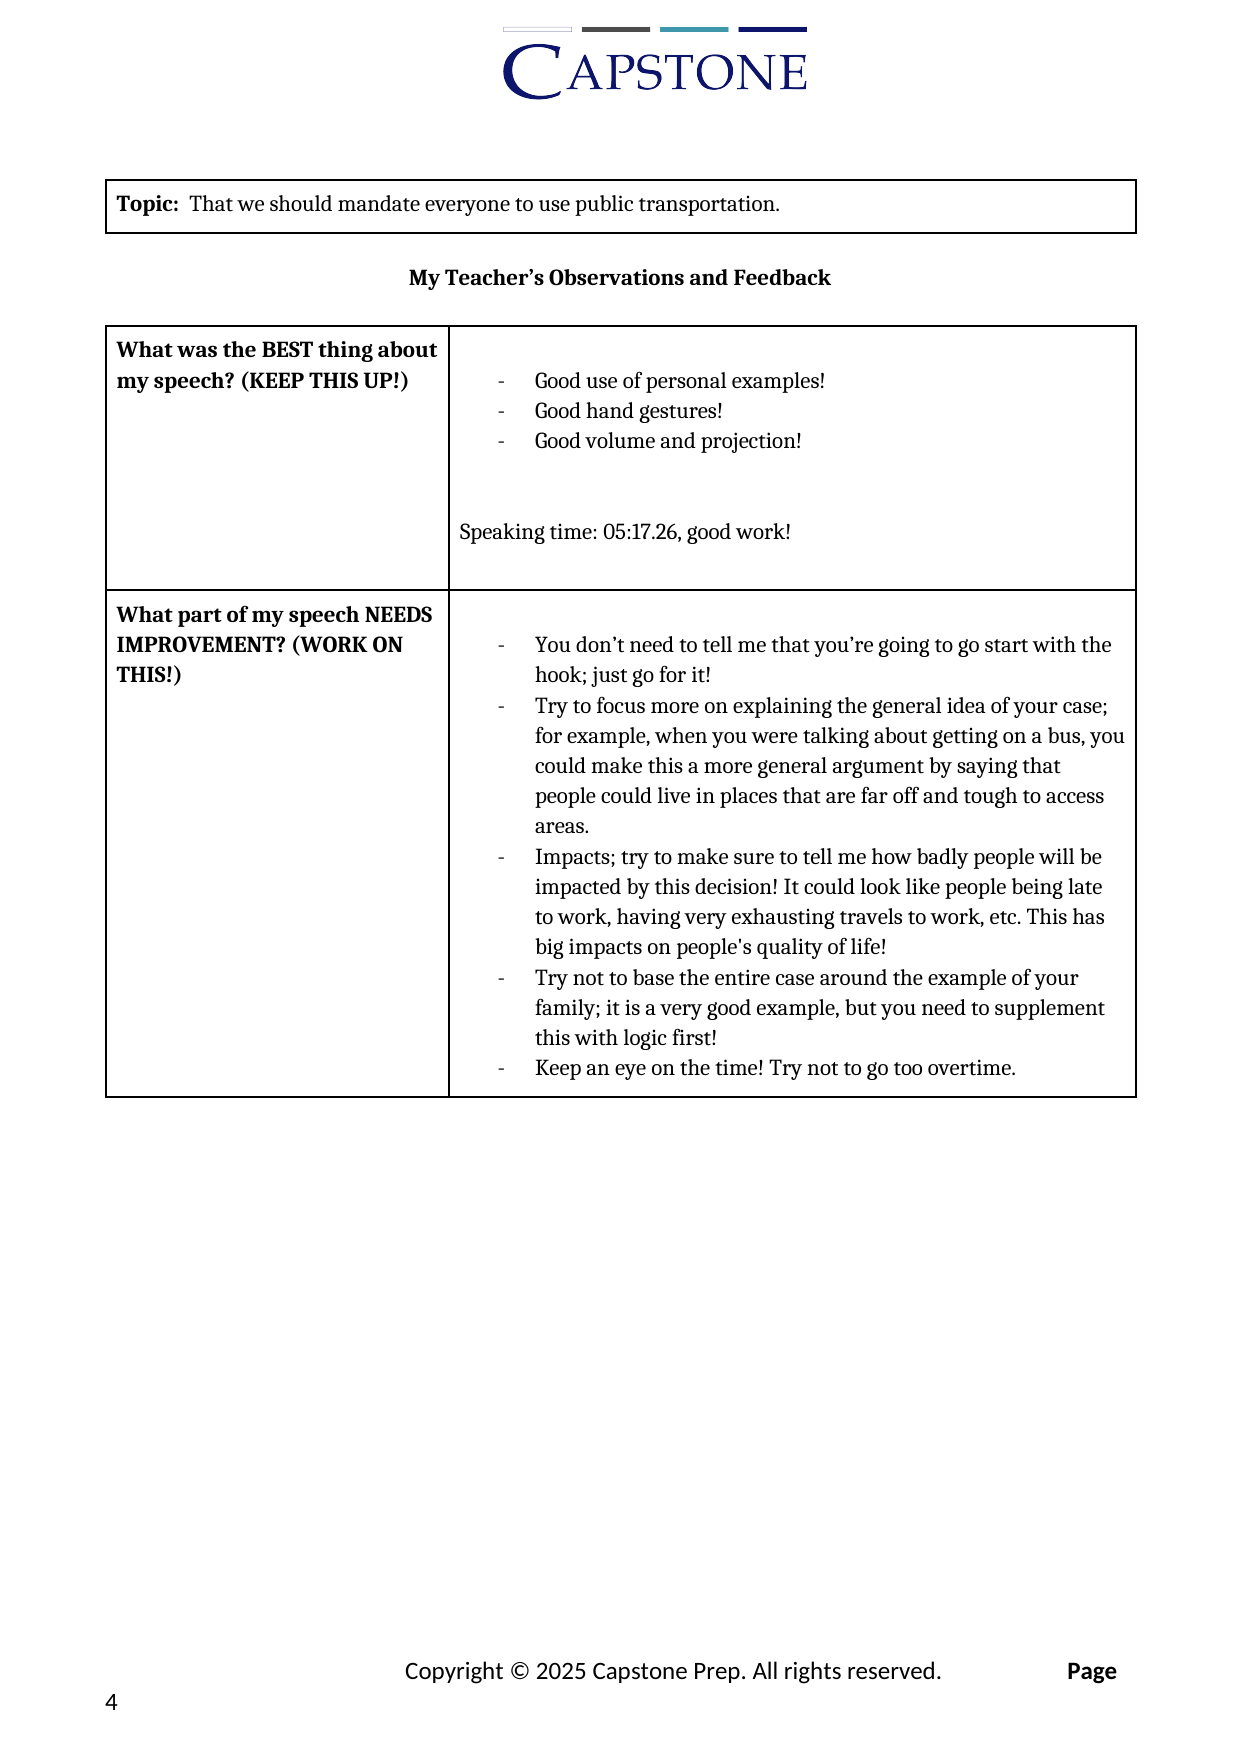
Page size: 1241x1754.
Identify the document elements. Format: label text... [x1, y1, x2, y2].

table_header Good use of personal examples! Good hand gestures! Good volume and projection! Speaking time: 05:17.26, good work! [450, 327, 1135, 589]
table_header What was the BEST thing about my speech? (KEEP THIS UP!) [107, 327, 448, 589]
table_header Topic: That we should mandate everyone to use public transportation. [107, 181, 1135, 232]
text My Teacher’s Observations and Feedback [105, 264, 1135, 291]
table_cell You don’t need to tell me that you’re going to go start with the hook; just go for it! Try to focus more on explaining the general idea of your case; for example, when you were talking about getting on a bus, you could make this a more general argument by saying that people could live in places that are far off and tough to access areas. Impacts; try to make sure to tell me how badly people will be impacted by this decision! It could look like people being late to work, having very exhausting travels to work, etc. This has big impacts on people's quality of life! Try not to base the entire case around the example of your family; it is a very good example, but you need to supplement this with logic first! Keep an eye on the time! Try not to go too overtime. [450, 591, 1135, 1096]
picture [495, 18, 816, 106]
table_cell What part of my speech NEEDS IMPROVEMENT? (WORK ON THIS!) [107, 591, 448, 1096]
